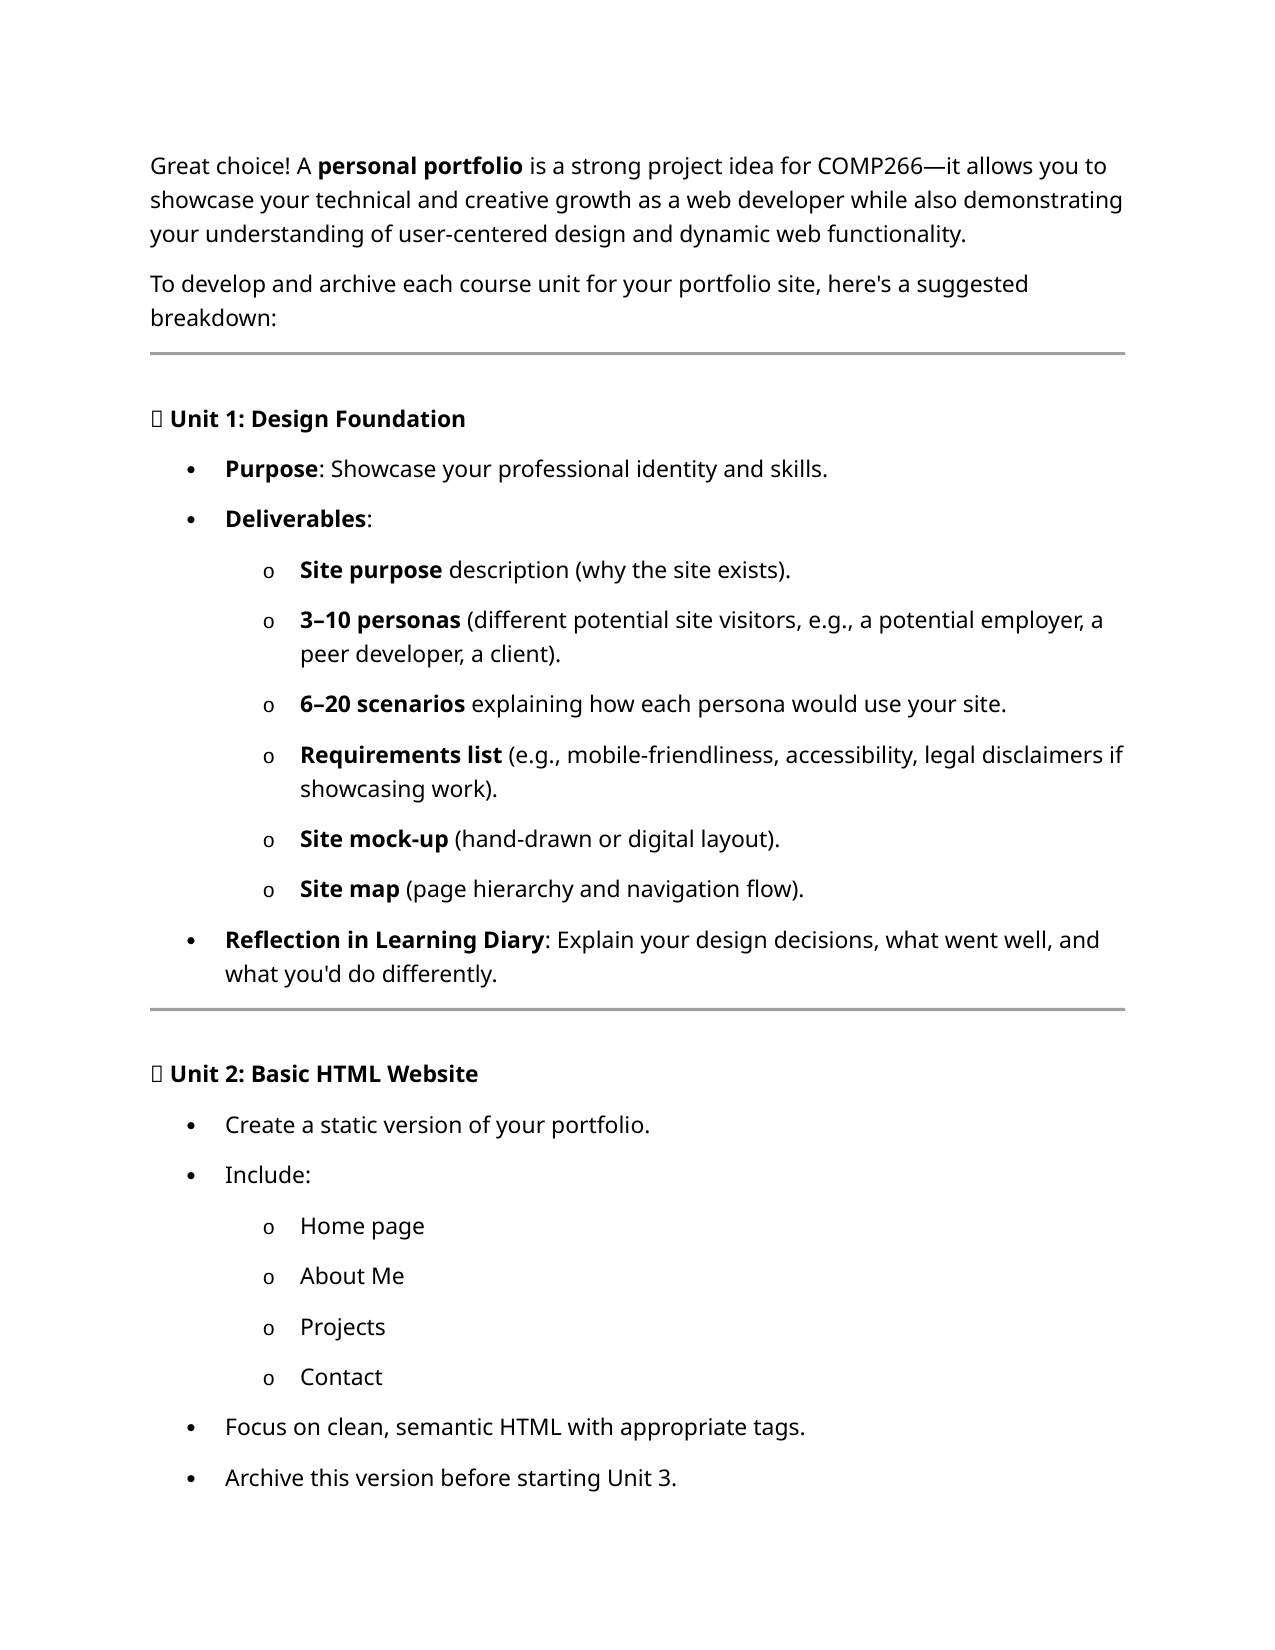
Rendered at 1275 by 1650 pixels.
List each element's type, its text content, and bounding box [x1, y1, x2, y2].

list Projects [262, 1310, 1125, 1342]
list Requirements list (e.g., mobile-friendliness, accessibility, legal disclaimers if showcasing work). [262, 739, 1125, 804]
text To develop and archive each course unit for your portfolio site, here's a suggested breakdown: [150, 268, 1125, 333]
text Great choice! A personal portfolio is a strong project idea for COMP266—it allows you to showcase your technical and creative growth as a web developer while also demonstrating your understanding of user-centered design and dynamic web functionality. [150, 150, 1125, 249]
list Site purpose description (why the site exists). [262, 554, 1125, 585]
list Deliverables: [187, 503, 1125, 534]
list Site map (page hierarchy and navigation flow). [262, 873, 1125, 904]
list Include: [187, 1159, 1125, 1190]
list Reflection in Learning Diary: Explain your design decisions, what went well, and what you'd do differently. [187, 924, 1125, 989]
list About Me [262, 1260, 1125, 1291]
list Home page [262, 1209, 1125, 1241]
text ✅ Unit 2: Basic HTML Website [150, 1058, 1125, 1089]
list 3–10 personas (different potential site visitors, e.g., a potential employer, a peer developer, a client). [262, 604, 1125, 669]
list Create a static version of your portfolio. [187, 1109, 1125, 1140]
list Contact [262, 1361, 1125, 1392]
list Focus on clean, semantic HTML with appropriate tags. [187, 1411, 1125, 1442]
text ✅ Unit 1: Design Foundation [150, 402, 1125, 434]
list Archive this version before starting Unit 3. [187, 1462, 1125, 1493]
list 6–20 scenarios explaining how each persona would use your site. [262, 688, 1125, 719]
list Purpose: Showcase your professional identity and skills. [187, 453, 1125, 484]
list Site mock-up (hand-drawn or digital layout). [262, 823, 1125, 854]
